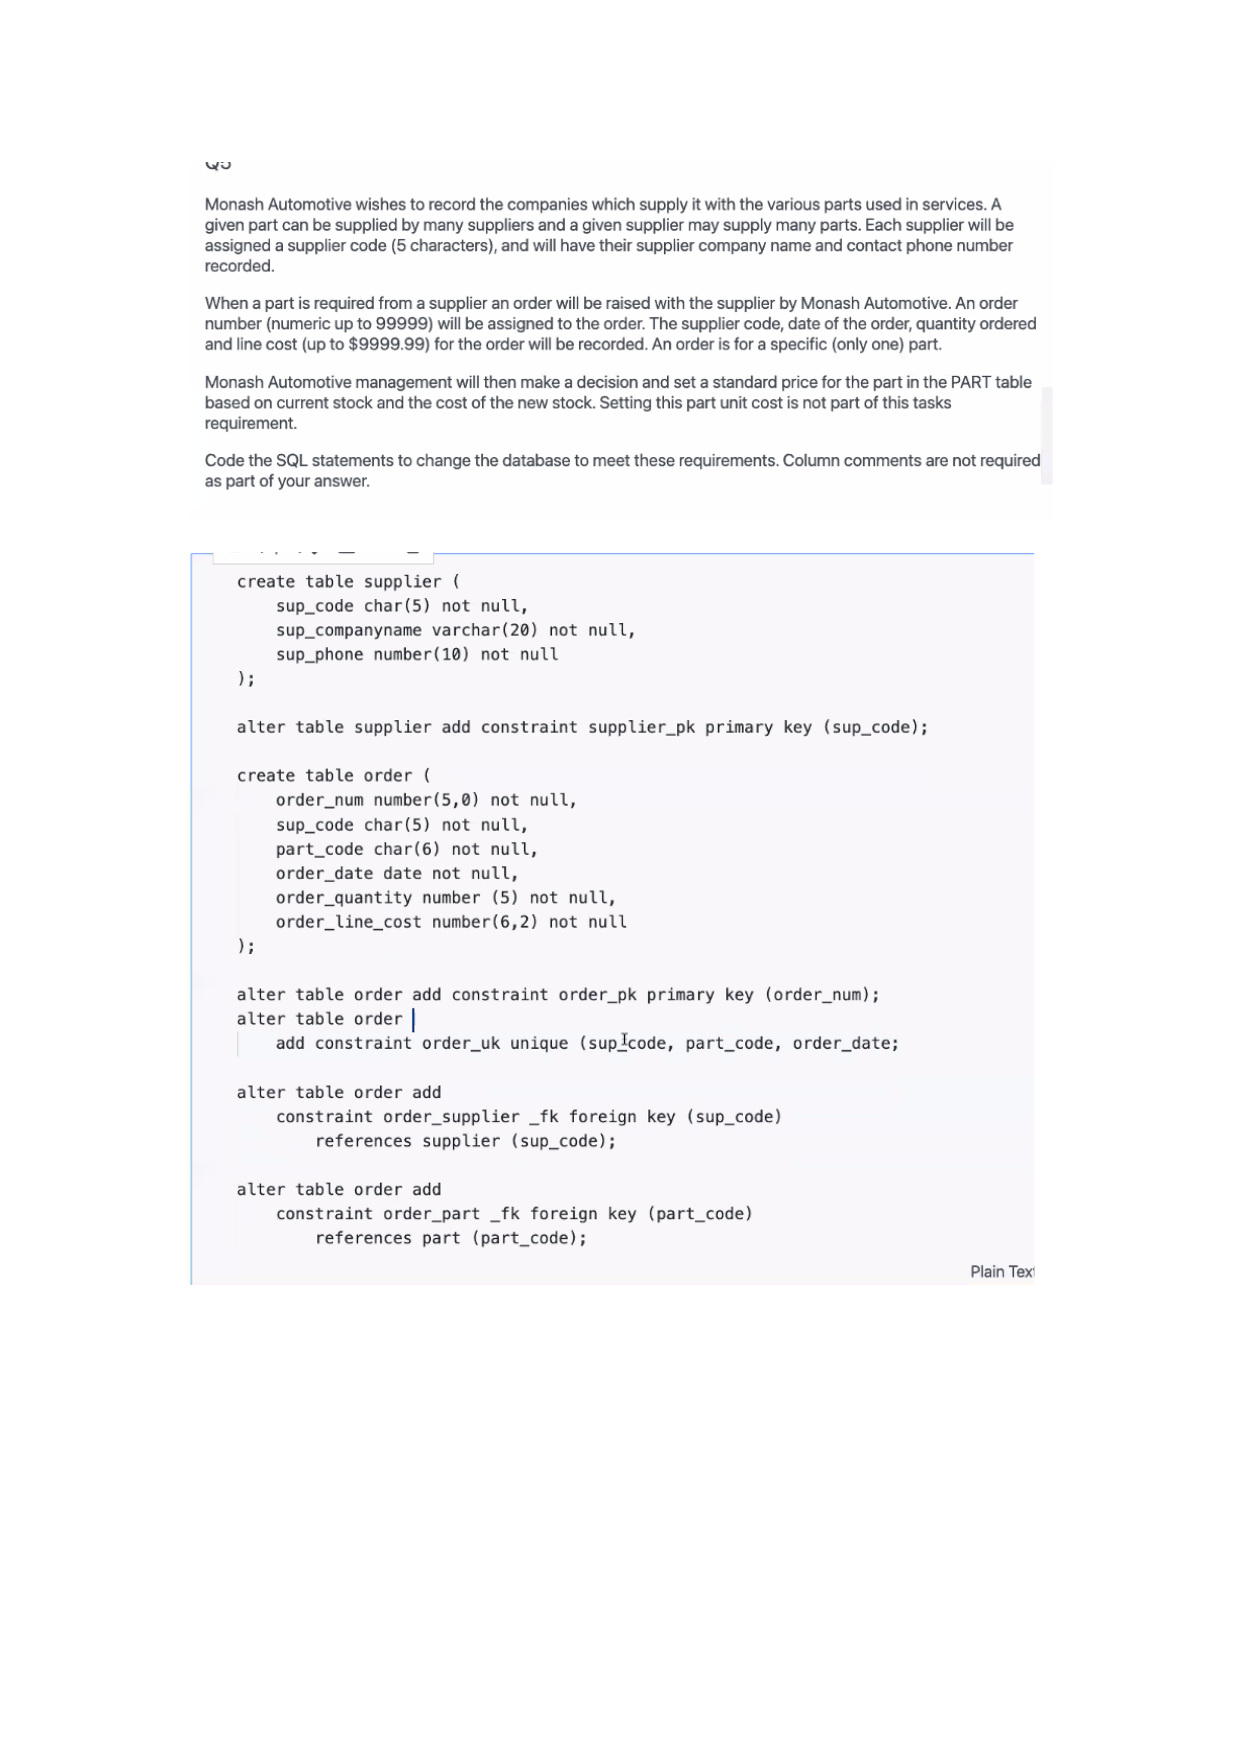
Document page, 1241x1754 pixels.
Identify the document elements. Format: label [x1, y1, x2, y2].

picture [187, 552, 1035, 1285]
picture [187, 162, 1053, 522]
